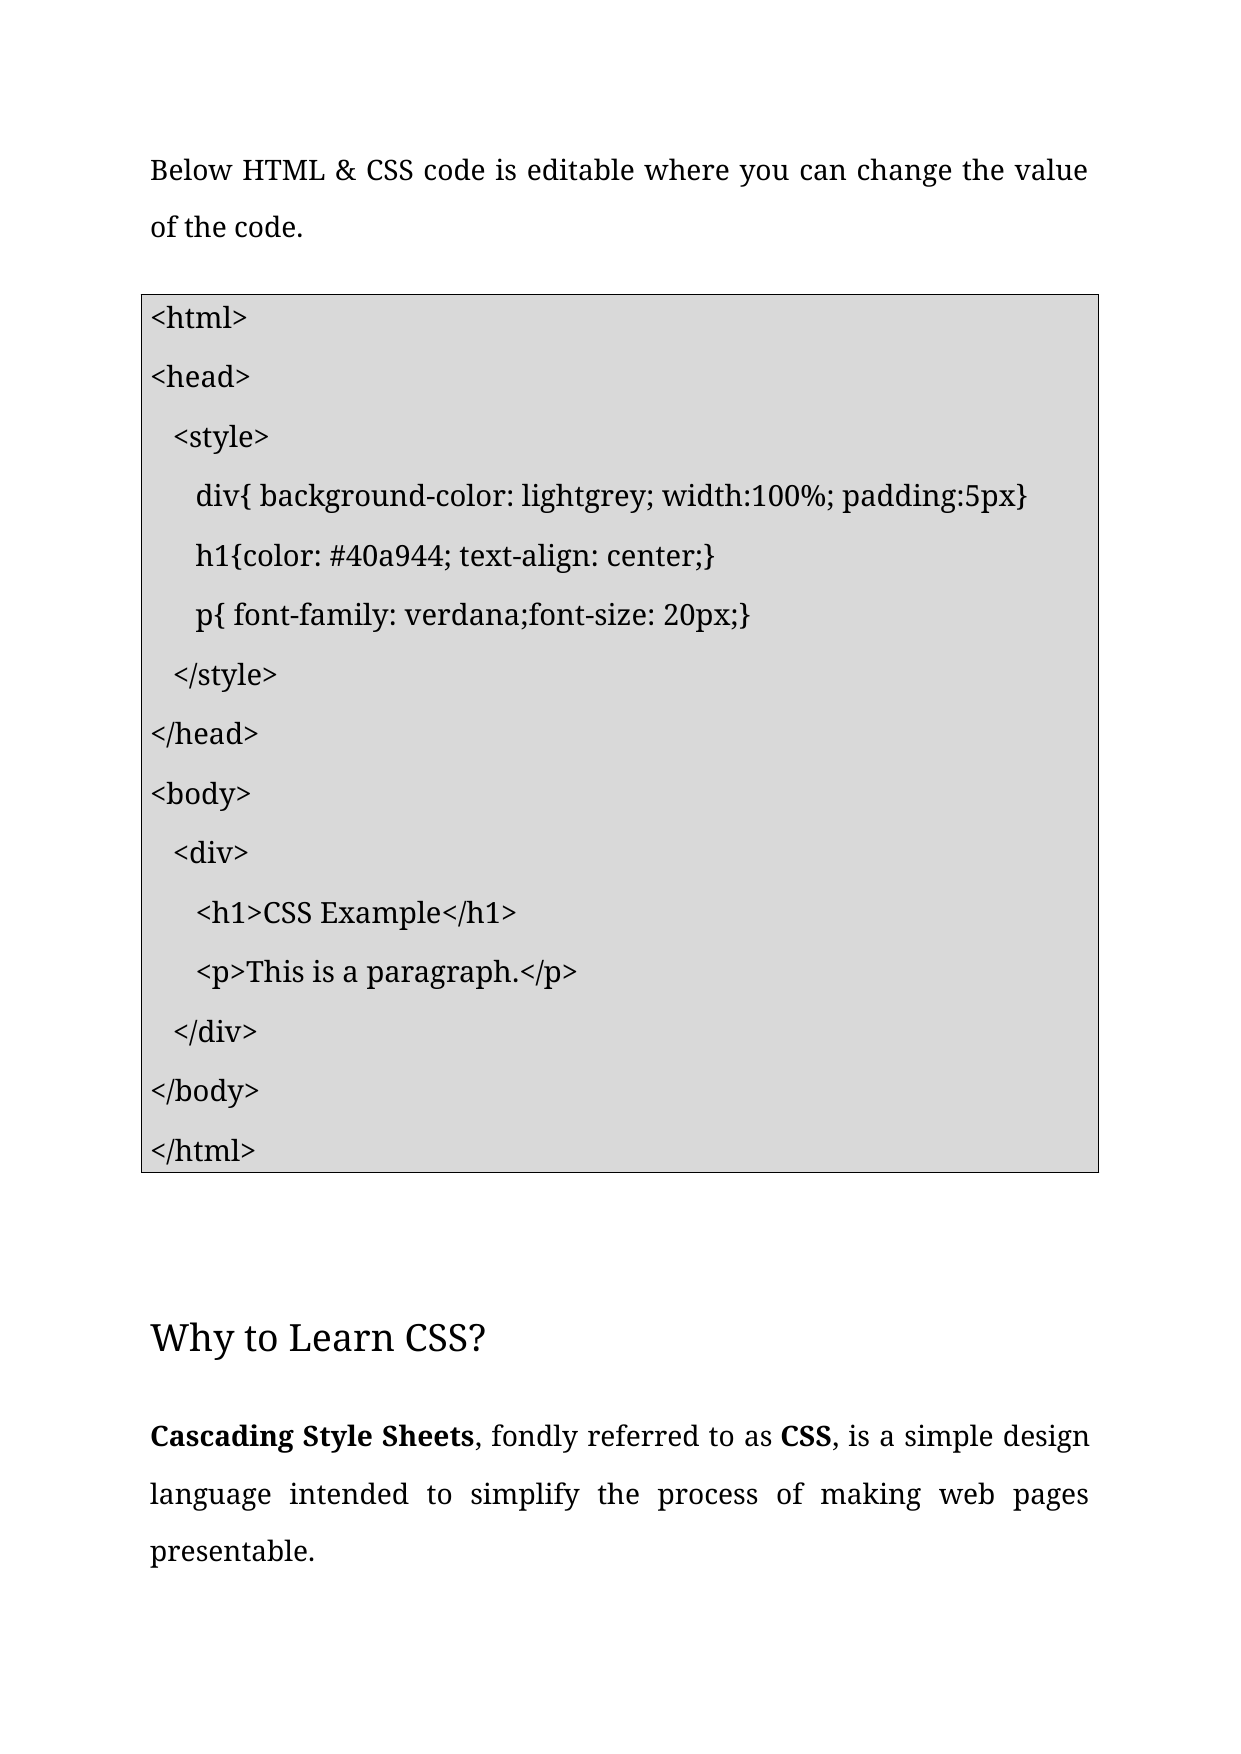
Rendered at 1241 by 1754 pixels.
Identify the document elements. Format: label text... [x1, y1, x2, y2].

text </div> [142, 1008, 1098, 1051]
text <body> [142, 770, 1098, 813]
text Below HTML & CSS code is editable where you can change the value of the code. [150, 150, 1090, 246]
text h1{color: #40a944; text-align: center;} [142, 532, 1098, 575]
text <p>This is a paragraph.</p> [142, 948, 1098, 991]
text p{ font-family: verdana;font-size: 20px;} [142, 592, 1098, 634]
text Cascading Style Sheets, fondly referred to as CSS, is a simple design language intended to simplify the process of making web pages presentable. [150, 1417, 1090, 1570]
text div{ background-color: lightgrey; width:100%; padding:5px} [142, 473, 1098, 515]
text </body> [142, 1067, 1098, 1110]
text <html> [142, 295, 1098, 337]
text <h1>CSS Example</h1> [142, 889, 1098, 932]
text <div> [142, 829, 1098, 872]
text <style> [142, 413, 1098, 456]
text </html> [142, 1127, 1098, 1172]
text </style> [142, 651, 1098, 694]
text Why to Learn CSS? [150, 1311, 1090, 1362]
text <head> [142, 354, 1098, 396]
text </head> [142, 711, 1098, 753]
